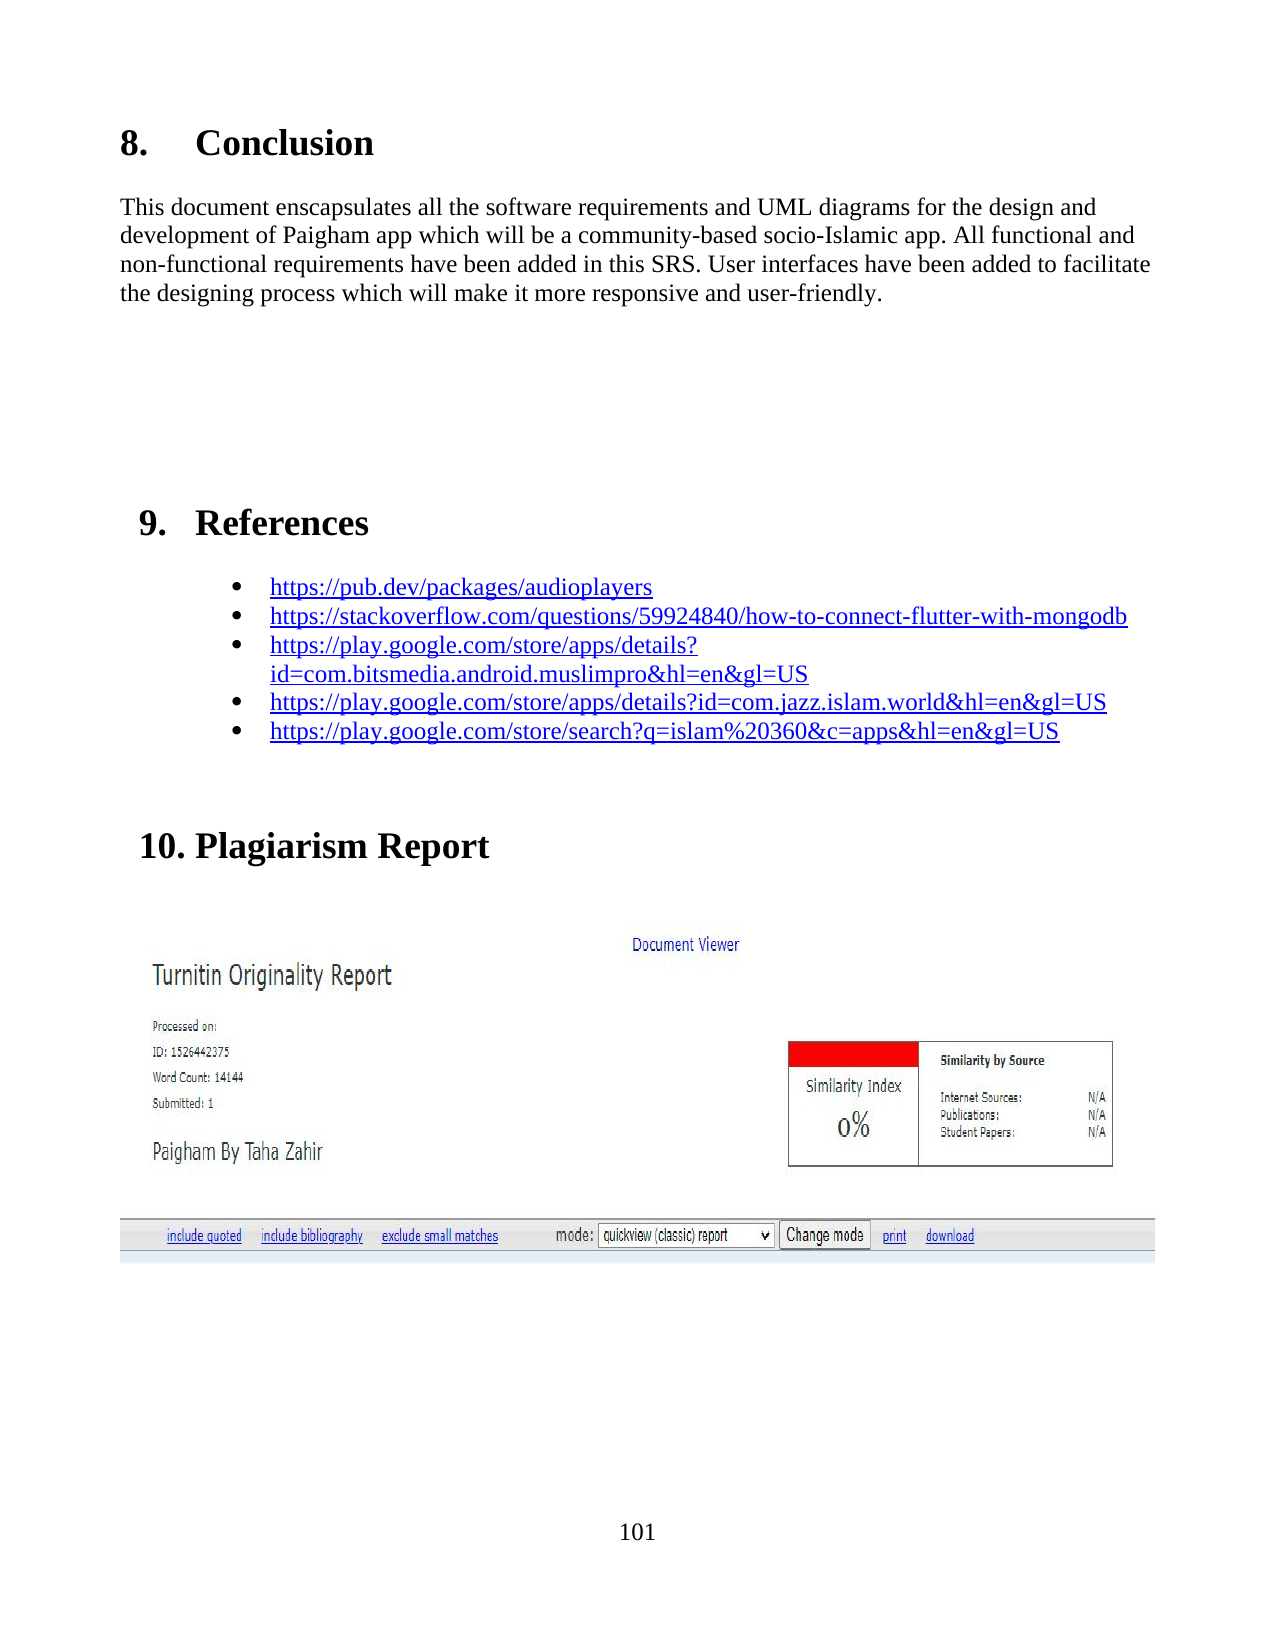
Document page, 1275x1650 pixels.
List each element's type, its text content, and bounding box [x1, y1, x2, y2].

picture [120, 924, 1155, 1309]
subtitle Plagiarism Report [139, 824, 1155, 867]
subtitle Conclusion [120, 120, 1155, 163]
text This document enscapsulates all the software requirements and UML diagrams for the design and development of Paigham app which will be a community-based socio-Islamic app. All functional and non-functional requirements have been added in this SRS. User interfaces have been added to facilitate the designing process which will make it more responsive and user-friendly. [120, 192, 1155, 307]
list https://play.google.com/store/apps/details?id=com.jazz.islam.world&hl=en&gl=US [232, 687, 1155, 716]
list https://play.google.com/store/apps/details?id=com.bitsmedia.android.muslimpro&hl=en&gl=US [232, 630, 1155, 687]
list https://pub.dev/packages/audioplayers [232, 572, 1155, 601]
list https://play.google.com/store/search?q=islam%20360&c=apps&hl=en&gl=US [232, 716, 1155, 745]
subtitle References [139, 501, 1155, 544]
list https://stackoverflow.com/questions/59924840/how-to-connect-flutter-with-mongodb [232, 601, 1155, 630]
